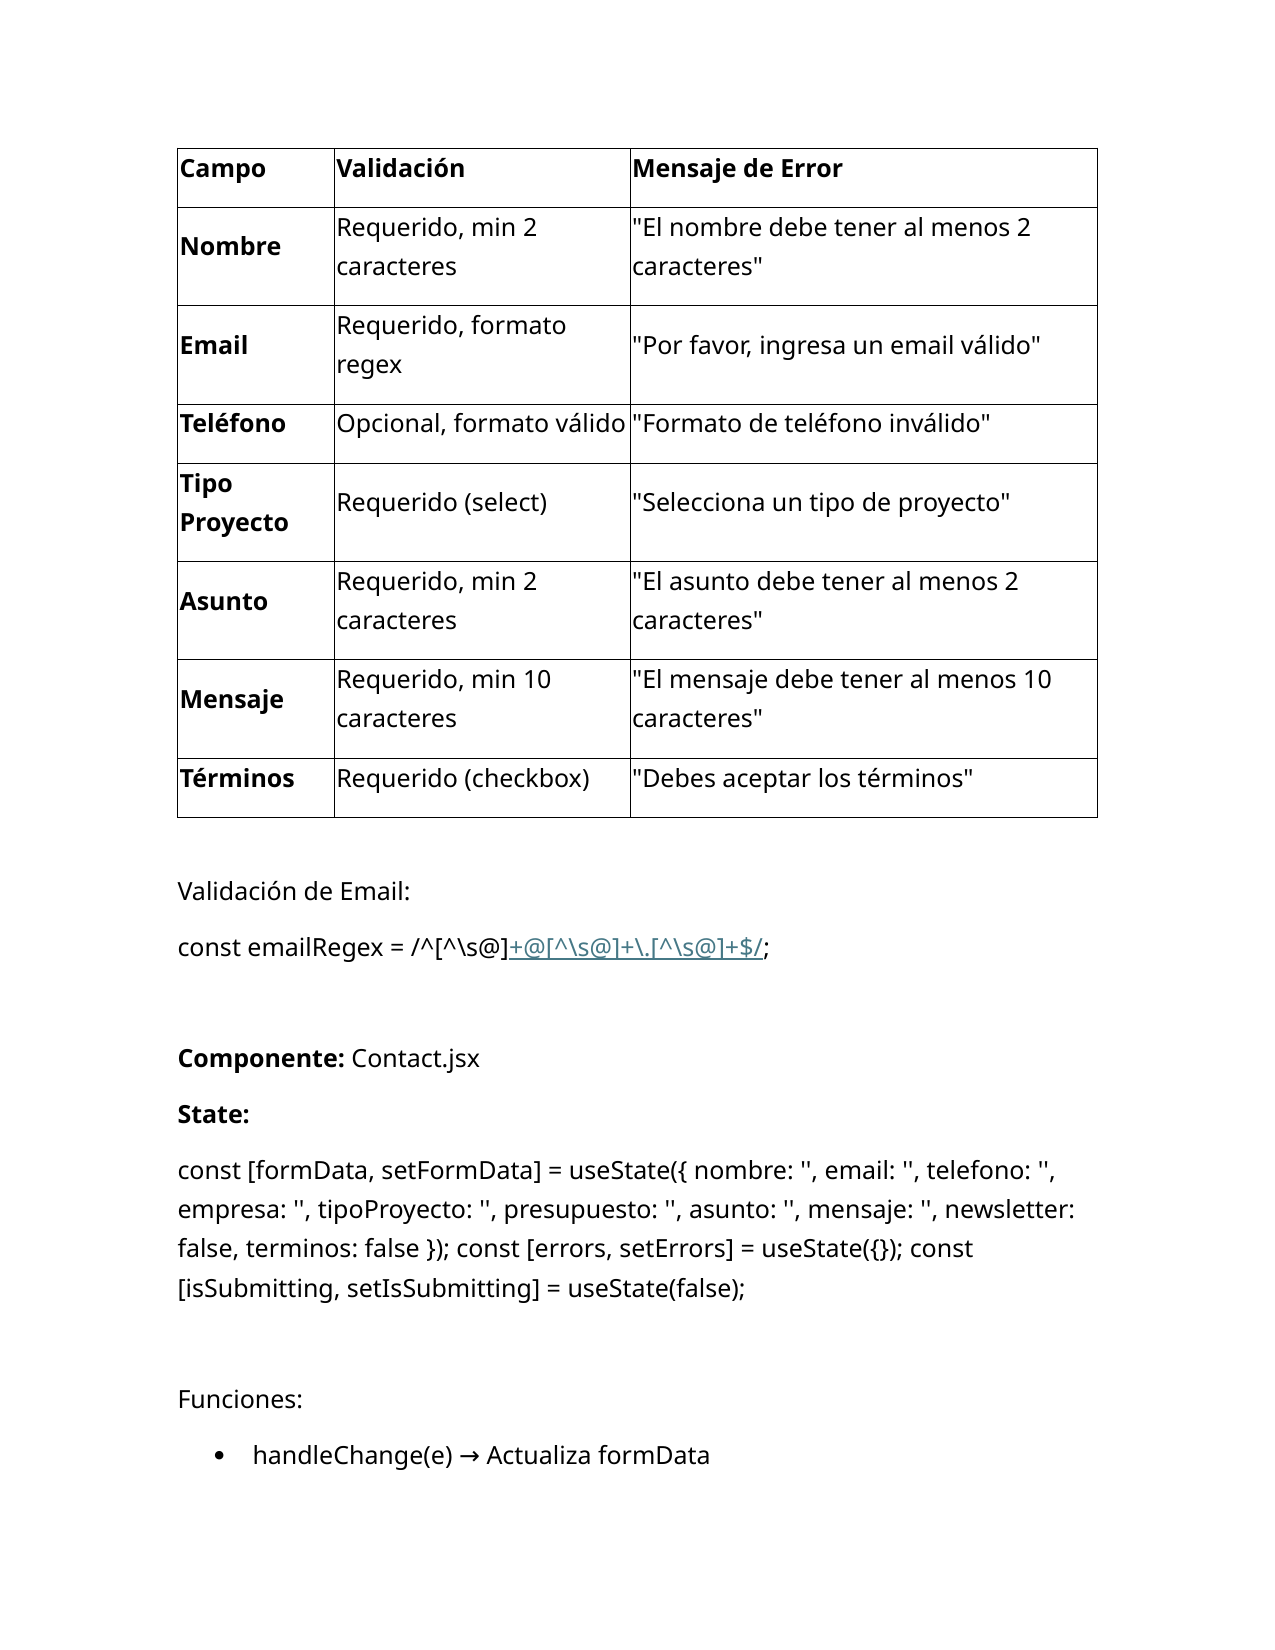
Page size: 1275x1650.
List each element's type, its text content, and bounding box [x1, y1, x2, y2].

table_cell Opcional, formato válido [335, 405, 630, 463]
text Componente: Contact.jsx [177, 1041, 1098, 1075]
list handleChange(e) → Actualiza formData [215, 1438, 1098, 1472]
text const [formData, setFormData] = useState({ nombre: '', email: '', telefono: '', empresa: '', tipoProyecto: '', presupuesto: '', asunto: '', mensaje: '', newsletter: false, terminos: false }); const [errors, setErrors] = useState({}); const [isSubmitting, setIsSubmitting] = useState(false); [177, 1153, 1098, 1304]
table_cell "El nombre debe tener al menos 2 caracteres" [631, 208, 1097, 305]
table_cell Requerido, min 2 caracteres [335, 208, 630, 305]
table_cell "El mensaje debe tener al menos 10 caracteres" [631, 660, 1097, 758]
table_header Mensaje de Error [631, 149, 1097, 207]
table_cell Asunto [178, 562, 334, 659]
table_cell Requerido, min 10 caracteres [335, 660, 630, 758]
text Funciones: [177, 1382, 1098, 1416]
table_cell "El asunto debe tener al menos 2 caracteres" [631, 562, 1097, 659]
table_cell Teléfono [178, 405, 334, 463]
table_cell Términos [178, 759, 334, 817]
table_cell Nombre [178, 208, 334, 305]
table_cell "Selecciona un tipo de proyecto" [631, 464, 1097, 561]
table_cell Email [178, 306, 334, 403]
table_cell Requerido, min 2 caracteres [335, 562, 630, 659]
table_cell Mensaje [178, 660, 334, 758]
table_cell Requerido (select) [335, 464, 630, 561]
table_cell Requerido, formato regex [335, 306, 630, 403]
table_cell "Por favor, ingresa un email válido" [631, 306, 1097, 403]
table_header Validación [335, 149, 630, 207]
text const emailRegex = /^[^\s@]+@[^\s@]+\.[^\s@]+$/; [177, 929, 1098, 963]
table_cell Requerido (checkbox) [335, 759, 630, 817]
table_header Campo [178, 149, 334, 207]
table_cell "Debes aceptar los términos" [631, 759, 1097, 817]
text State: [177, 1097, 1098, 1131]
table_cell "Formato de teléfono inválido" [631, 405, 1097, 463]
table_cell Tipo Proyecto [178, 464, 334, 561]
text Validación de Email: [177, 874, 1098, 908]
